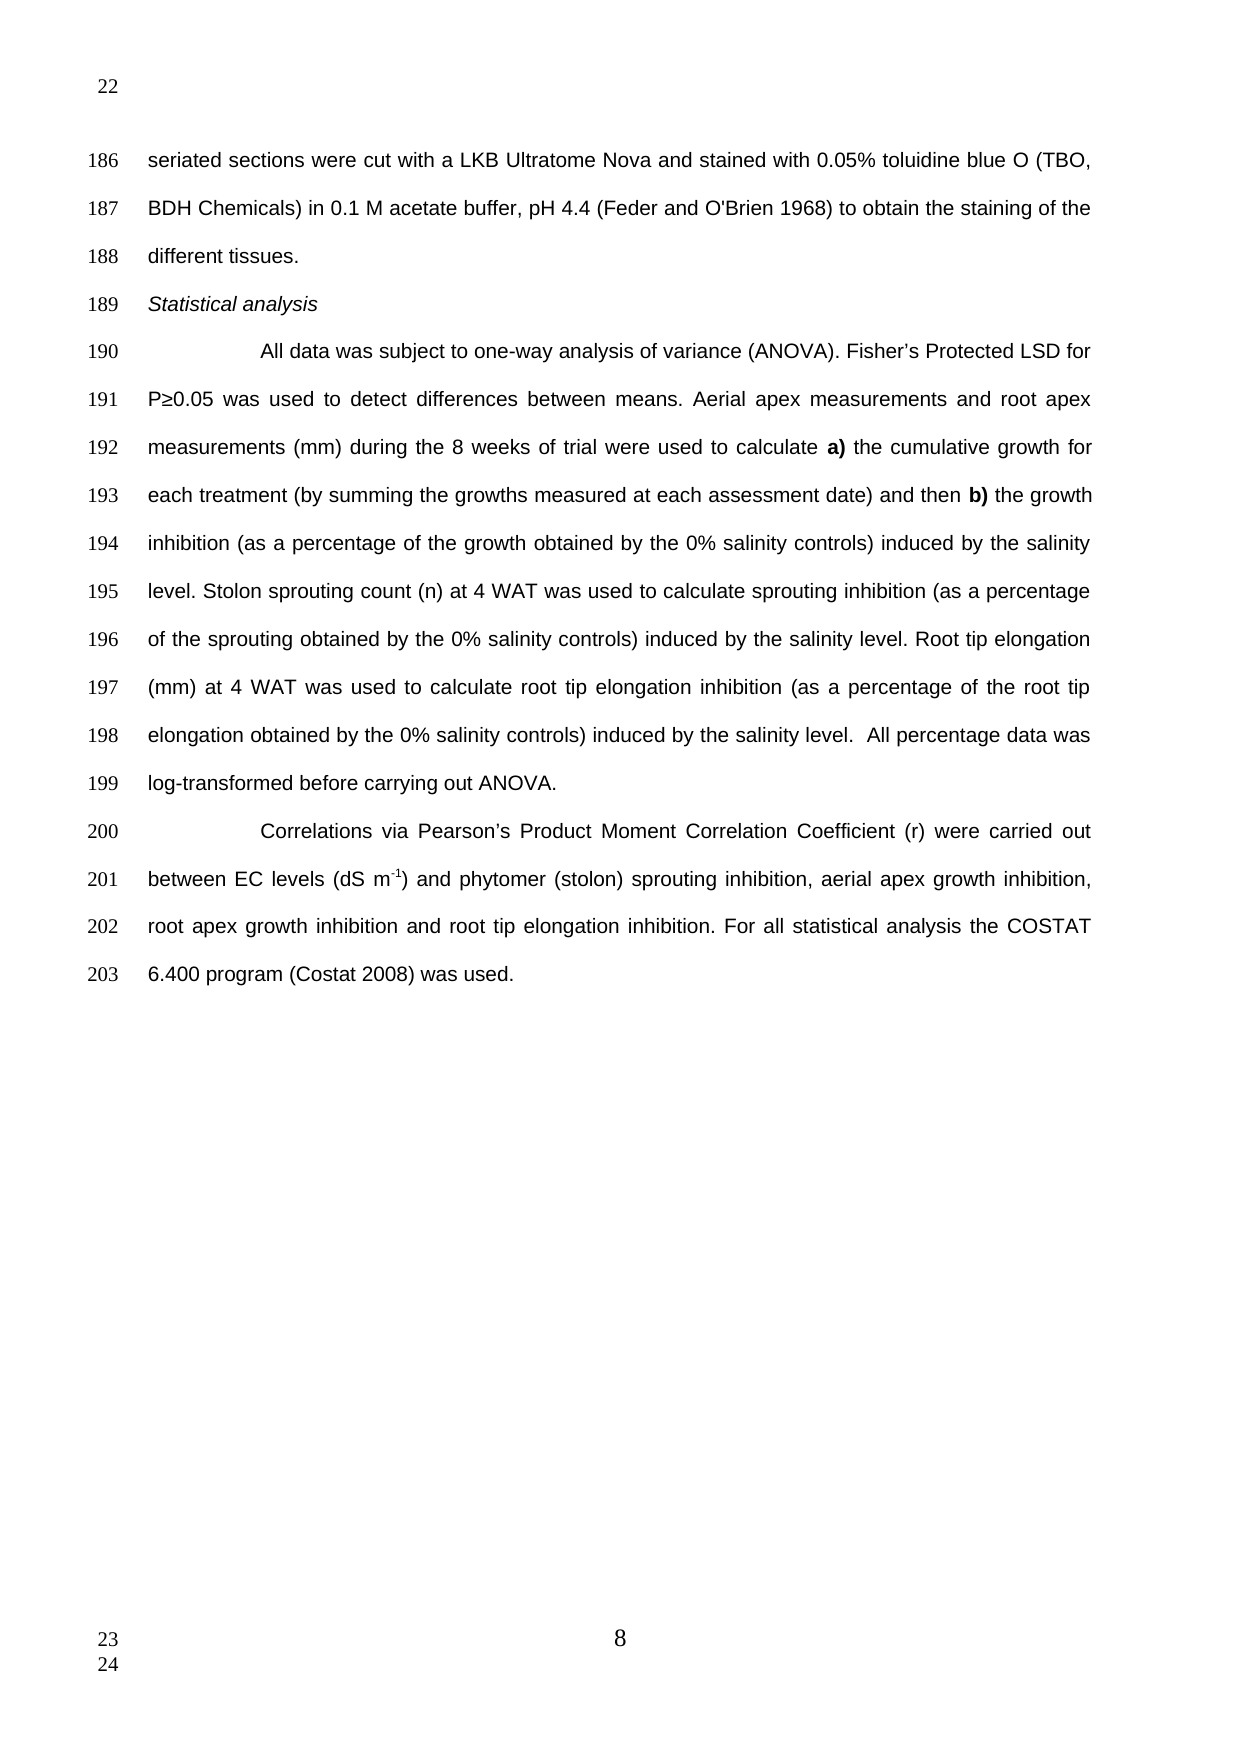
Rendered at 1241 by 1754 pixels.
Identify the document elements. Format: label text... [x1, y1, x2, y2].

text All data was subject to one-way analysis of variance (ANOVA). Fisher’s Protected LSD for P≥0.05 was used to detect differences between means. Aerial apex measurements and root apex measurements (mm) during the 8 weeks of trial were used to calculate a) the cumulative growth for each treatment (by summing the growths measured at each assessment date) and then b) the growth inhibition (as a percentage of the growth obtained by the 0% salinity controls) induced by the salinity level. Stolon sprouting count (n) at 4 WAT was used to calculate sprouting inhibition (as a percentage of the sprouting obtained by the 0% salinity controls) induced by the salinity level. Root tip elongation (mm) at 4 WAT was used to calculate root tip elongation inhibition (as a percentage of the root tip elongation obtained by the 0% salinity controls) induced by the salinity level. All percentage data was log-transformed before carrying out ANOVA. [148, 339, 1092, 794]
text Correlations via Pearson’s Product Moment Correlation Coefficient (r) were carried out between EC levels (dS m-1) and phytomer (stolon) sprouting inhibition, aerial apex growth inhibition, root apex growth inhibition and root tip elongation inhibition. For all statistical analysis the COSTAT 6.400 program (Costat 2008) was used. [148, 818, 1092, 986]
text Statistical analysis [148, 291, 1092, 315]
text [148, 148, 1092, 267]
